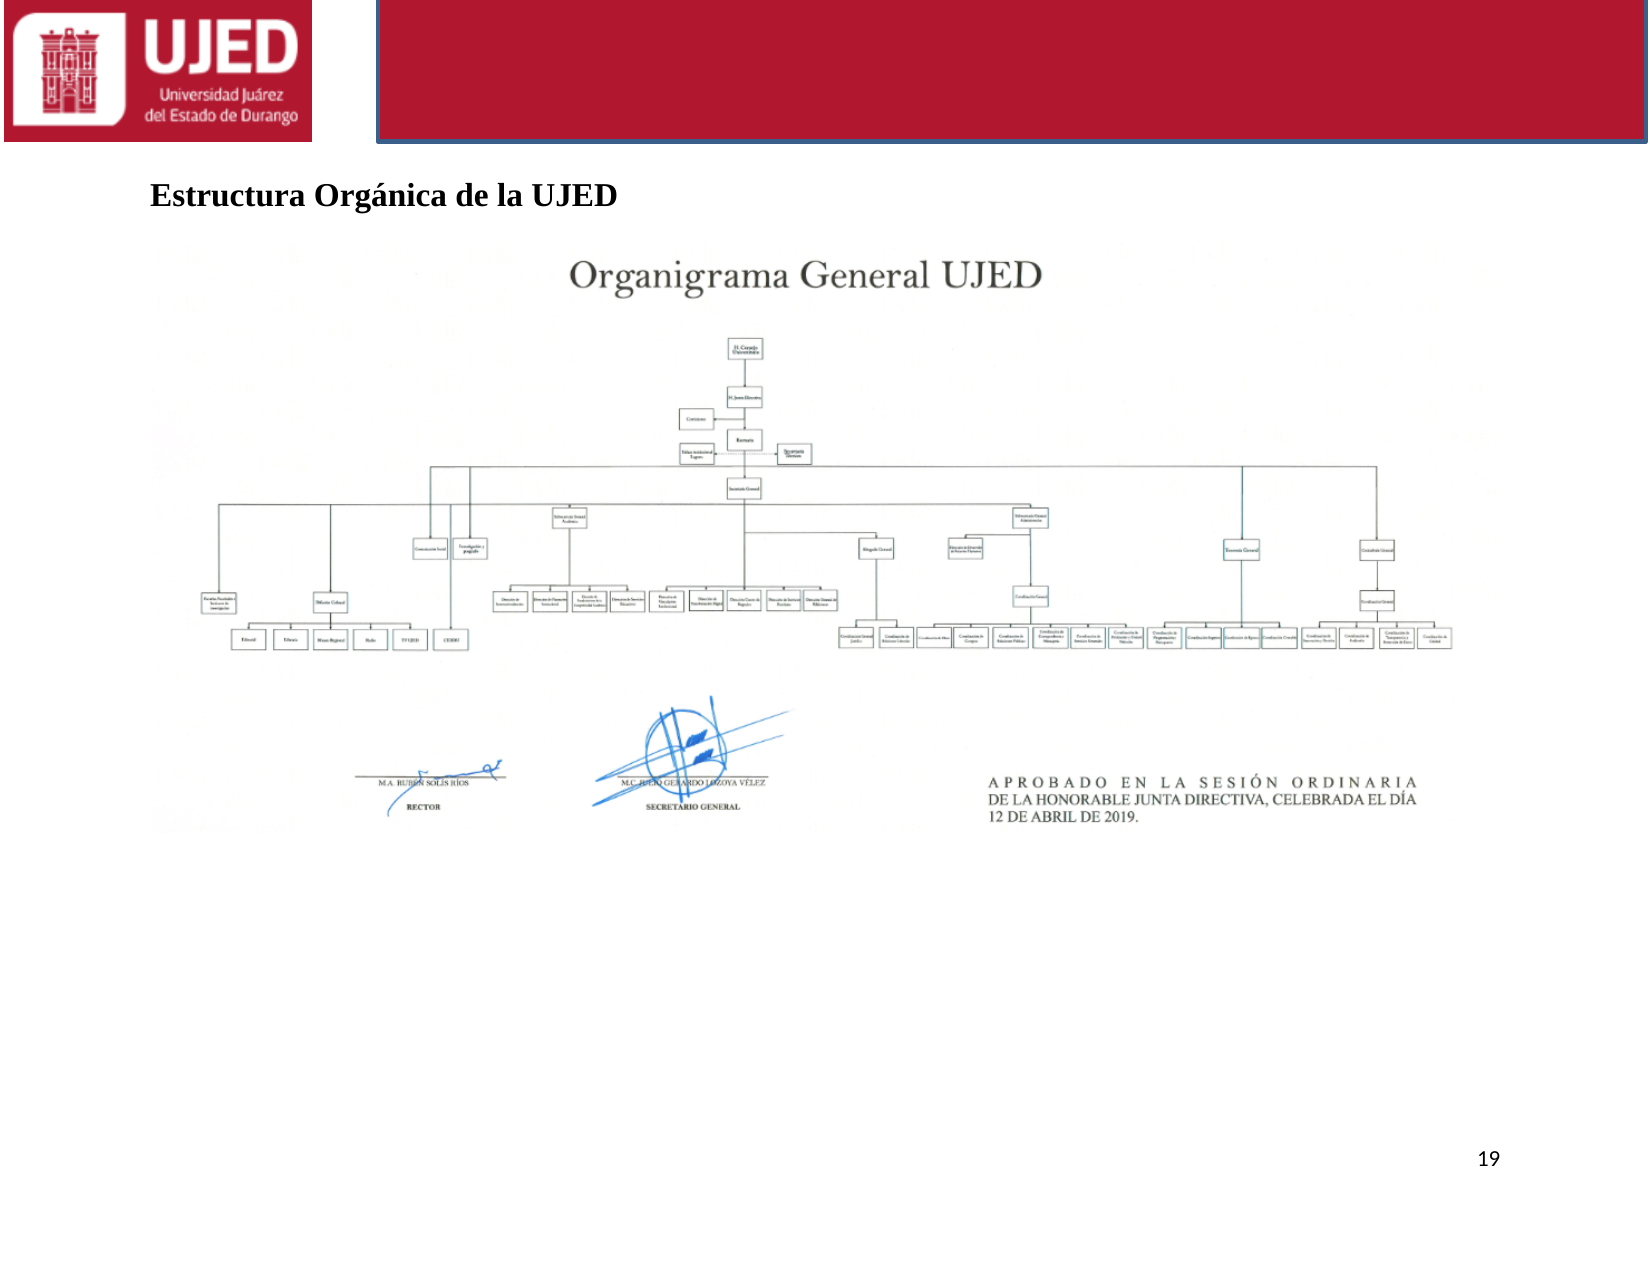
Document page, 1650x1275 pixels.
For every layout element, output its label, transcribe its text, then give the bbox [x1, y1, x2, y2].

subtitle Estructura Orgánica de la UJED [150, 175, 1500, 213]
picture [151, 241, 1499, 833]
